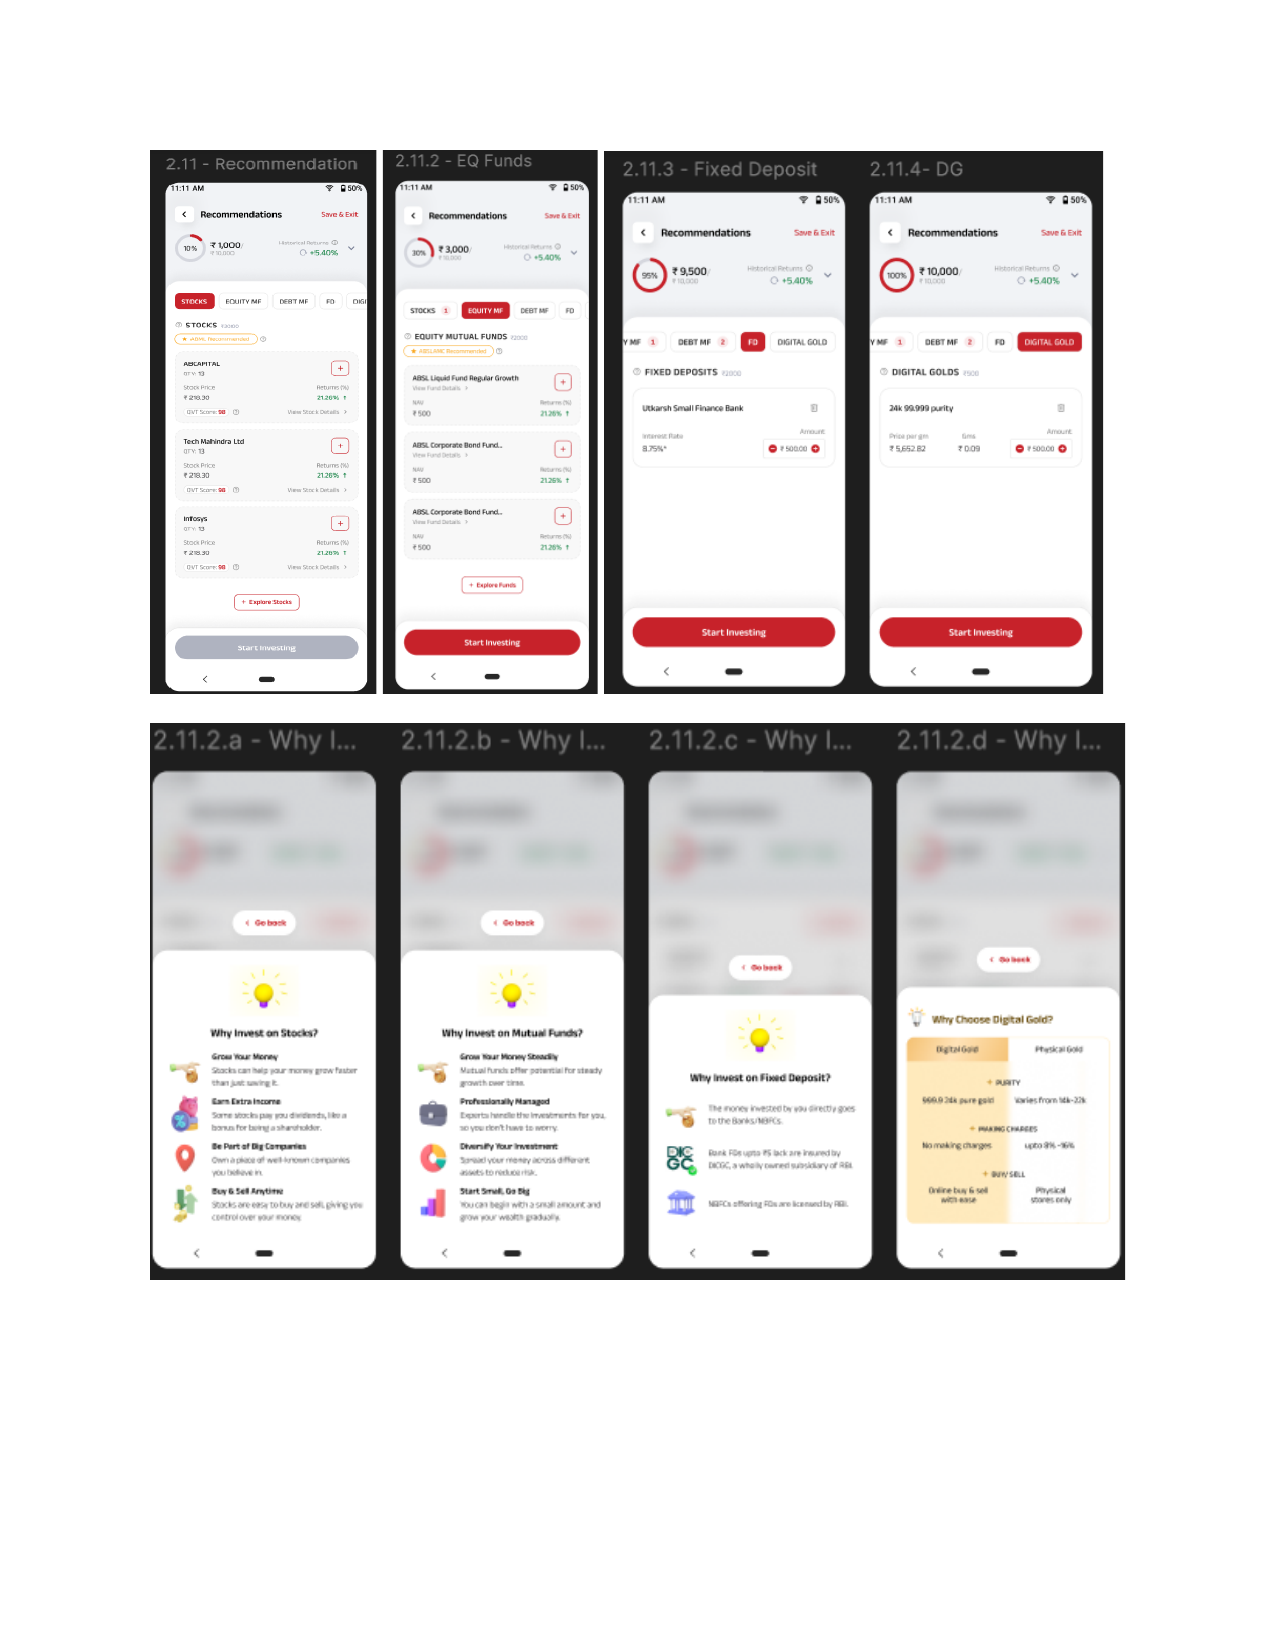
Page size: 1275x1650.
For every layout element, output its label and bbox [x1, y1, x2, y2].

picture [604, 151, 1104, 694]
picture [150, 150, 377, 694]
picture [150, 723, 1125, 1280]
picture [382, 150, 598, 694]
